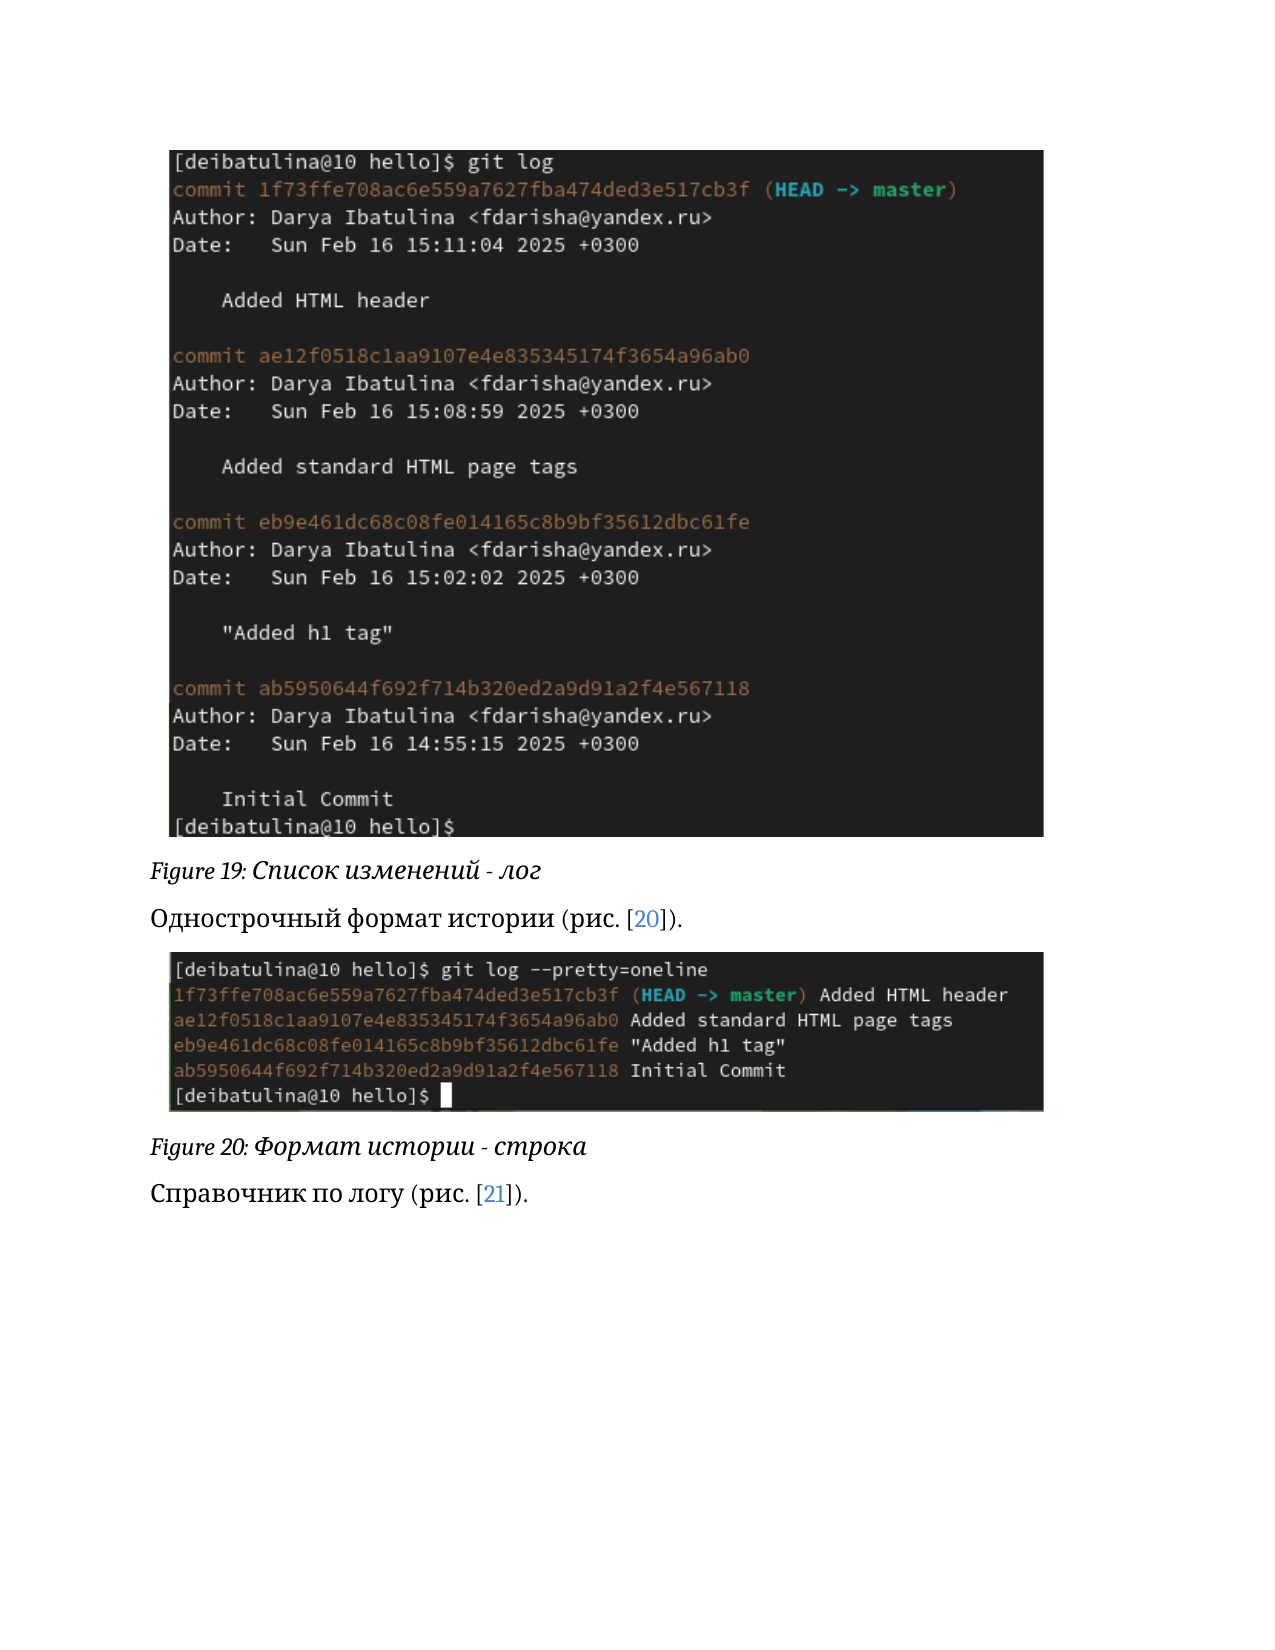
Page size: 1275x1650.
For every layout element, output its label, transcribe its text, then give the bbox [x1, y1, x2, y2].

text Справочник по логу (рис. [21]). [150, 1180, 1125, 1209]
picture [168, 952, 1044, 1112]
text Figure 20: Формат истории - строка [150, 1133, 1125, 1162]
text Figure 19: Список изменений - лог [150, 857, 1125, 886]
picture [168, 150, 1044, 837]
text Однострочный формат истории (рис. [20]). [150, 904, 1125, 933]
